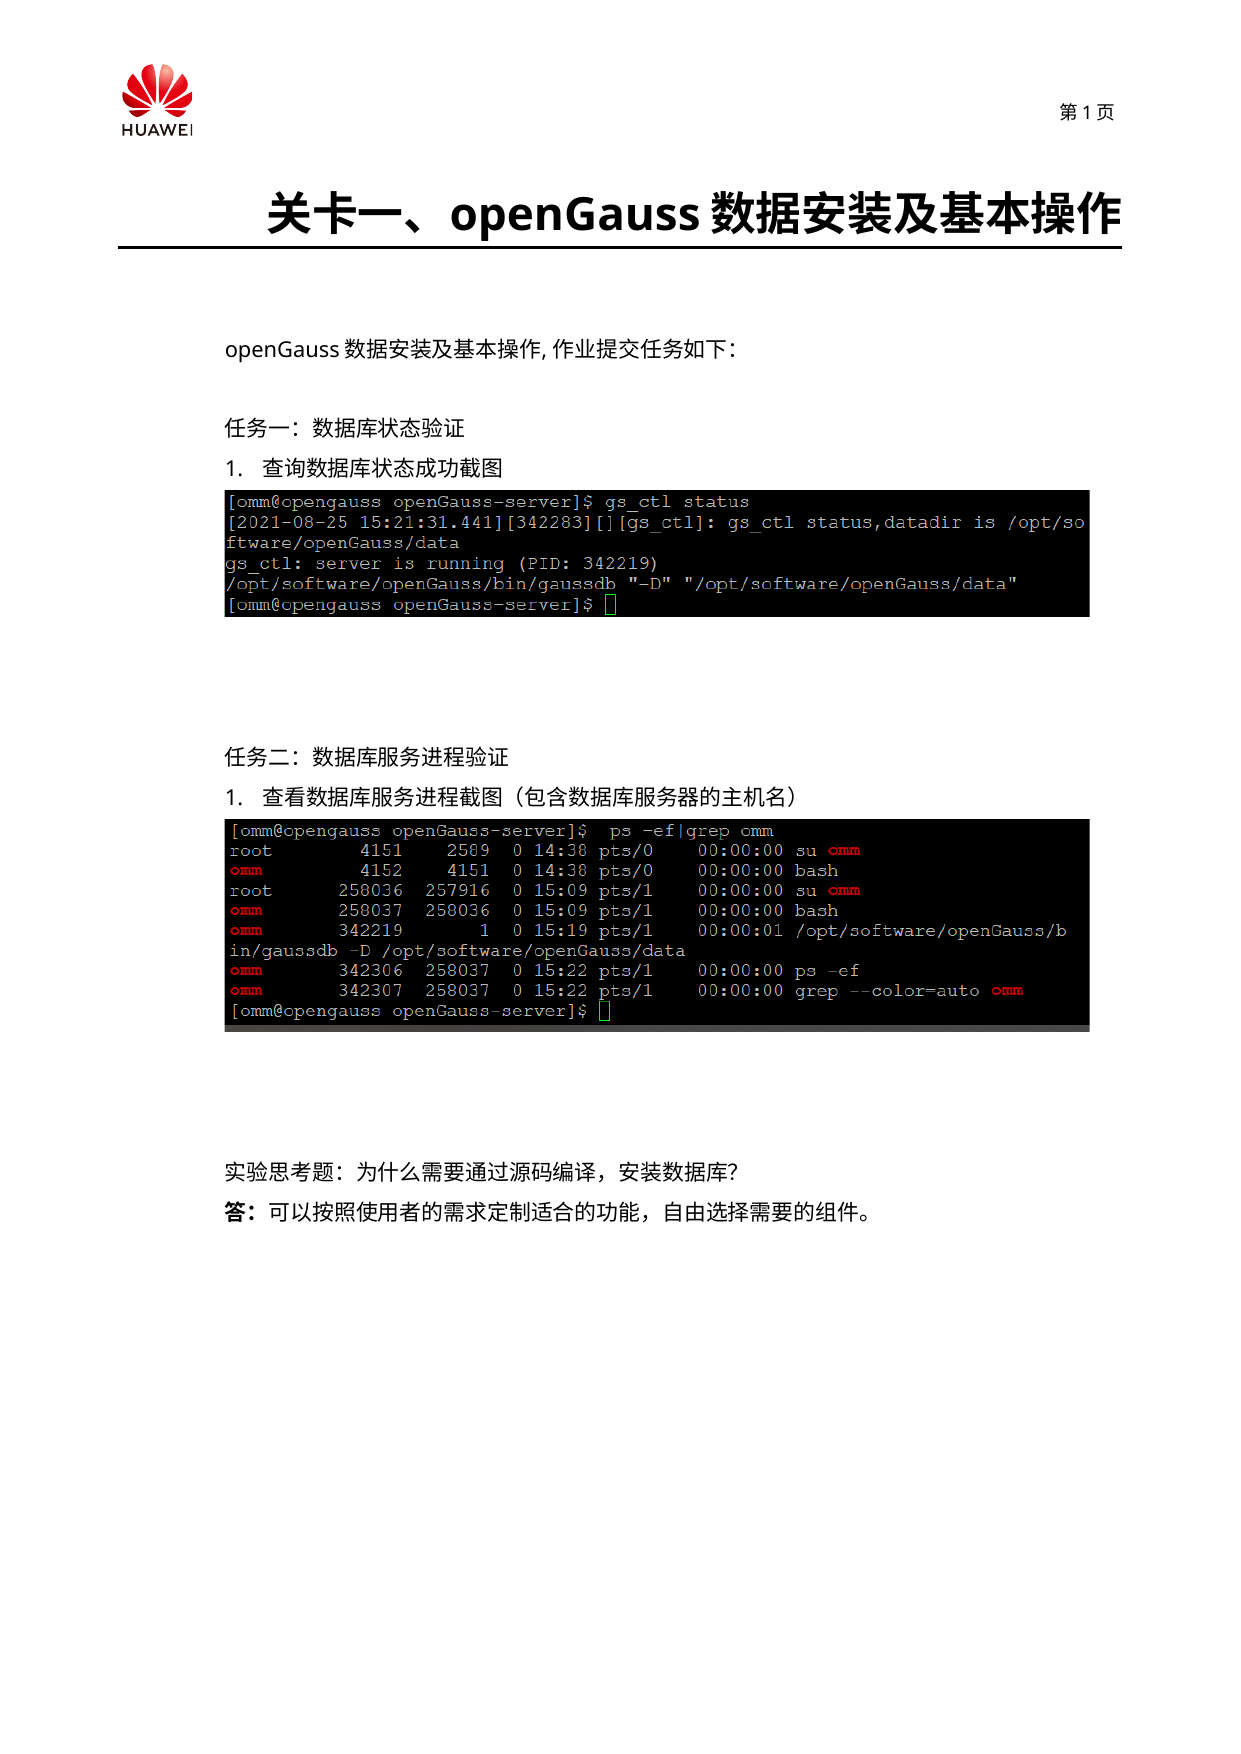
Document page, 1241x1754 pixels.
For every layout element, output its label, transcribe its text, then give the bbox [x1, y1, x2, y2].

list 查看数据库服务进程截图（包含数据库服务器的主机名） [224, 780, 1122, 811]
subtitle 关卡一、openGauss数据安装及基本操作 [118, 177, 1122, 246]
list 查询数据库状态成功截图 [224, 451, 1122, 482]
text 答：可以按照使用者的需求定制适合的功能，自由选择需要的组件。 [224, 1194, 1122, 1226]
picture [224, 819, 1090, 1032]
text 任务一：数据库状态验证 [224, 411, 1122, 442]
picture [122, 64, 193, 136]
picture [224, 490, 1090, 617]
text 实验思考题：为什么需要通过源码编译，安装数据库？ [224, 1154, 1122, 1186]
text 任务二：数据库服务进程验证 [224, 740, 1122, 771]
text openGauss数据安装及基本操作, 作业提交任务如下： [224, 332, 1122, 364]
